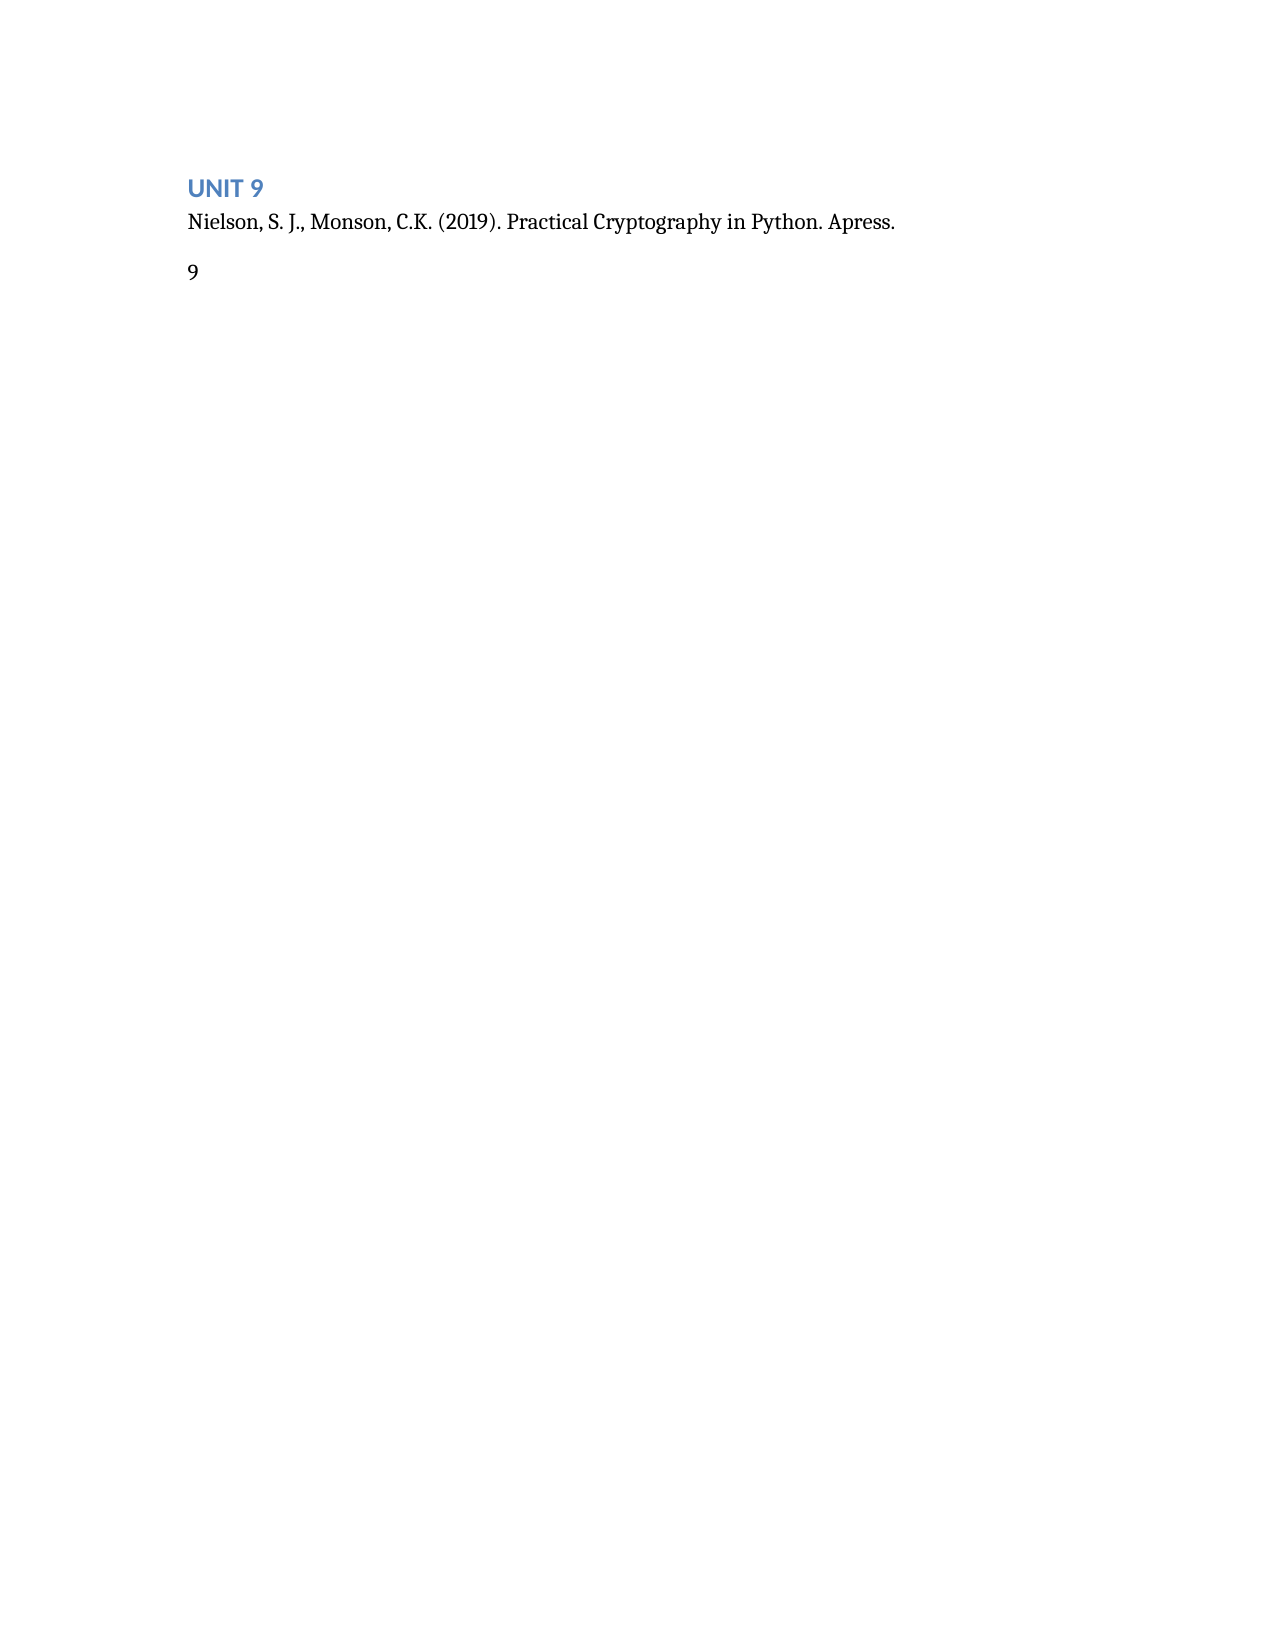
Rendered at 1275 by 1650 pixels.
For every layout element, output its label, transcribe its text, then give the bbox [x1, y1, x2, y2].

text Nielson, S. J., Monson, C.K. (2019). Practical Cryptography in Python. Apress. [187, 209, 1087, 235]
text 9 [187, 260, 1087, 286]
subtitle UNIT 9 [187, 171, 1087, 204]
